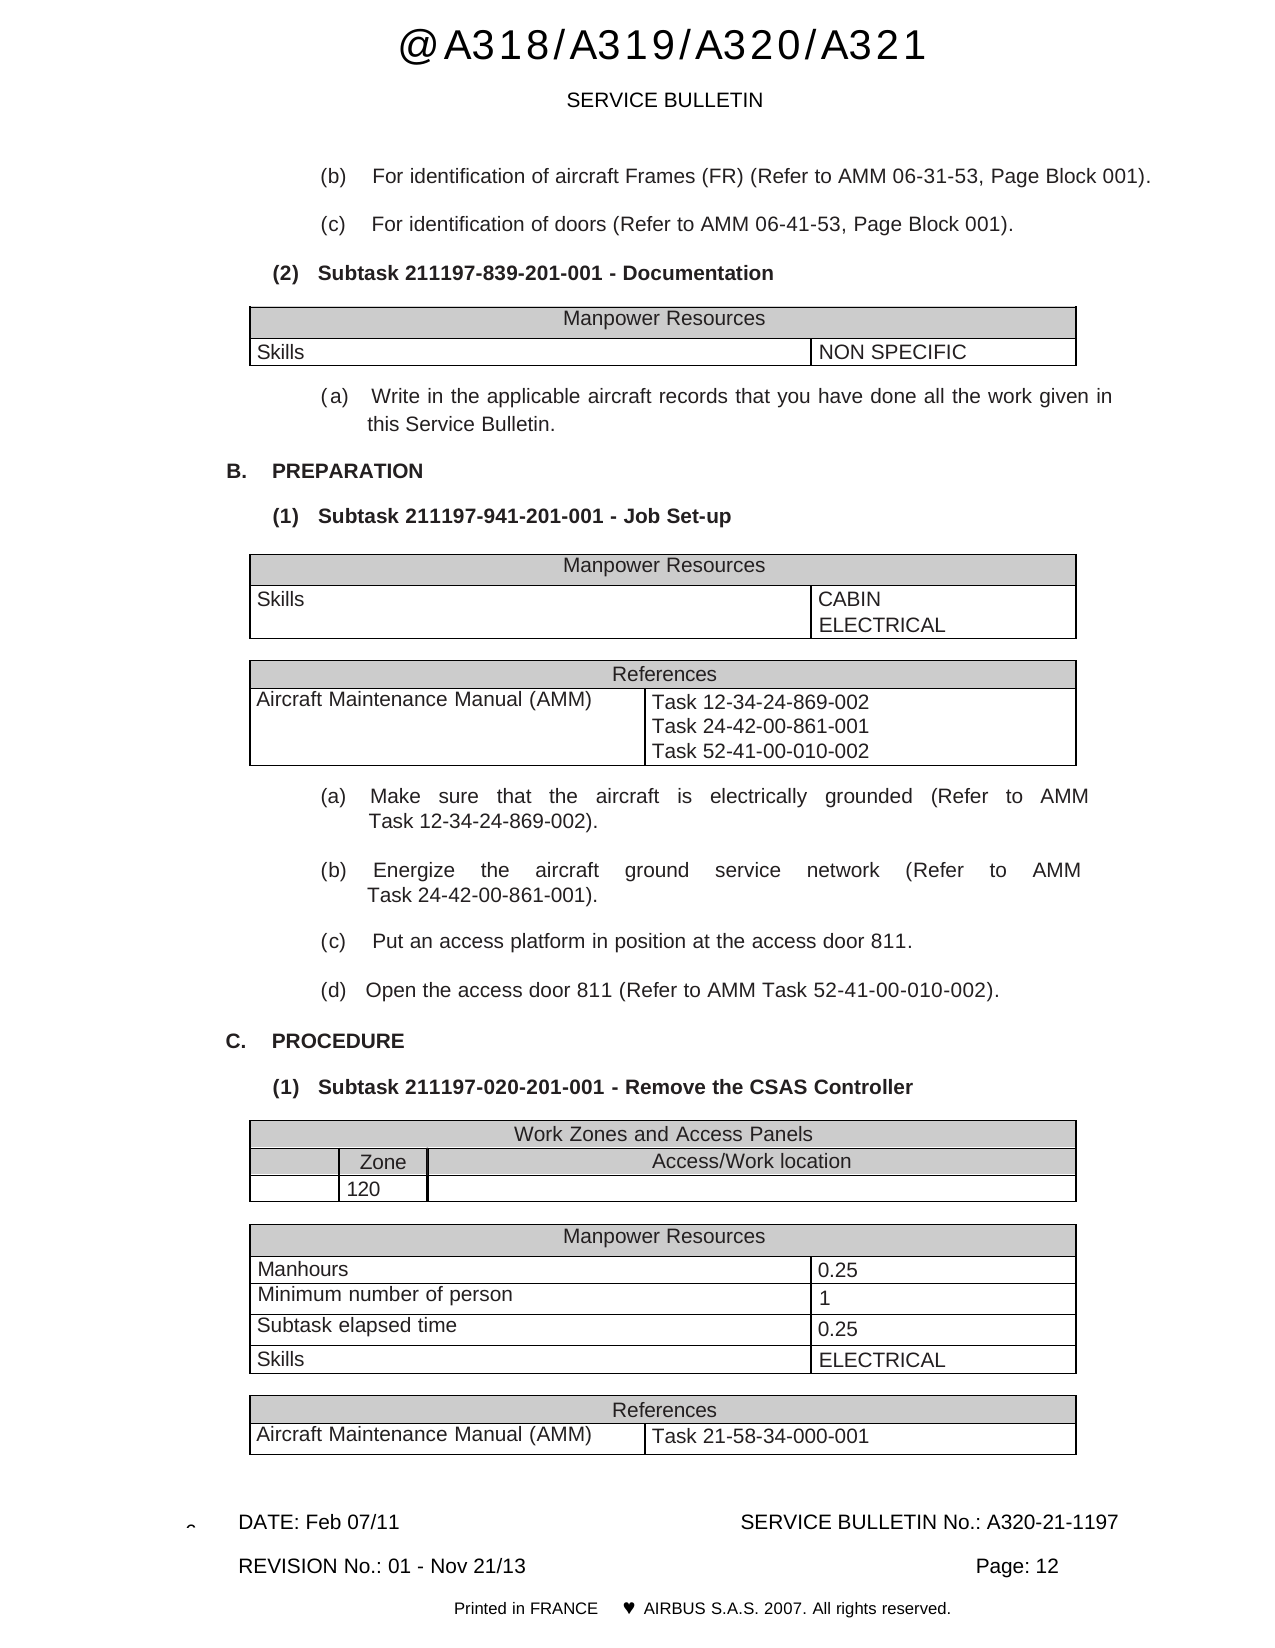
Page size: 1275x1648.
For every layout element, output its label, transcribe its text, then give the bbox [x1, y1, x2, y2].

table_header Manpower Resources [251, 308, 1075, 338]
table_header References [251, 661, 1075, 688]
table_cell Task 12-34-24-869-002 Task 24-42-00-861-001 Task 52-41-00-010-002 [646, 689, 1075, 765]
text (a) Make sure that the aircraft is electrically grounded (Refer to AMM Task 12-34-24-869-002). [320, 784, 1151, 833]
table_cell Manhours [251, 1257, 810, 1283]
text Printed in FRANCE © AIRBUS S.A.S. 2007. All rights reserved. [454, 1599, 1151, 1621]
table_header Manpower Resources [251, 1225, 1075, 1256]
table_cell Skills [251, 1346, 810, 1373]
table_cell ELECTRICAL [812, 1346, 1075, 1373]
table_cell Aircraft Maintenance Manual (AMM) [251, 1424, 644, 1454]
table_cell CABIN ELECTRICAL [812, 586, 1075, 637]
table_cell 0.25 [812, 1257, 1075, 1283]
table_cell Zone [340, 1149, 426, 1174]
text C. PROCEDURE [225, 1033, 1151, 1053]
text SERVICE BULLETIN [566, 92, 1151, 112]
text @A318/A319/A320/A321 [397, 31, 1151, 66]
text (b) Energize the aircraft ground service network (Refer to AMM Task 24-42-00-861-001). [320, 858, 1151, 907]
text DATE: Feb 07/11 SERVICE BULLETIN No.: A320-21-1197 REVISION No.: 01 - Nov 21/13 Page: 12 [238, 1510, 1119, 1578]
text B. PREPARATION [226, 462, 1151, 482]
text (c) For identification of doors (Refer to AMM 06-41-53, Page Block 001). [320, 214, 1151, 239]
text (1) Subtask 211197-941-201-001 - Job Set-up [272, 506, 1151, 531]
table_cell [429, 1176, 1075, 1201]
text (2) Subtask 211197-839-201-001 - Documentation [272, 263, 1151, 288]
table_cell NON SPECIFIC [812, 339, 1075, 365]
table_cell Aircraft Maintenance Manual (AMM) [251, 689, 644, 765]
table_cell Subtask elapsed time [251, 1315, 810, 1345]
text (b) For identification of aircraft Frames (FR) (Refer to AMM 06-31-53, Page Block 001). [178, 166, 1151, 190]
table_cell [251, 1176, 338, 1201]
text (d) Open the access door 811 (Refer to AMM Task 52-41-00-010-002). [320, 980, 1151, 1004]
table_header Work Zones and Access Panels [251, 1121, 1075, 1147]
table_cell Task 21-58-34-000-001 [646, 1424, 1075, 1454]
table_header Manpower Resources [251, 555, 1075, 585]
table_cell 120 [340, 1176, 426, 1201]
table_cell Access/Work location [429, 1149, 1075, 1174]
table_cell [251, 1149, 338, 1174]
table_cell Skills [251, 339, 810, 365]
text (c) Put an access platform in position at the access door 811. [320, 931, 1151, 956]
table_cell 0.25 [812, 1315, 1075, 1345]
text (a) Write in the applicable aircraft records that you have done all the work given in this Service Bulletin. [320, 384, 1151, 435]
text (1) Subtask 211197-020-201-001 - Remove the CSAS Controller [272, 1077, 1151, 1101]
table_cell Skills [251, 586, 810, 637]
table_cell Minimum number of person [251, 1284, 810, 1314]
table_cell 1 [812, 1284, 1075, 1314]
table_header References [251, 1396, 1075, 1423]
